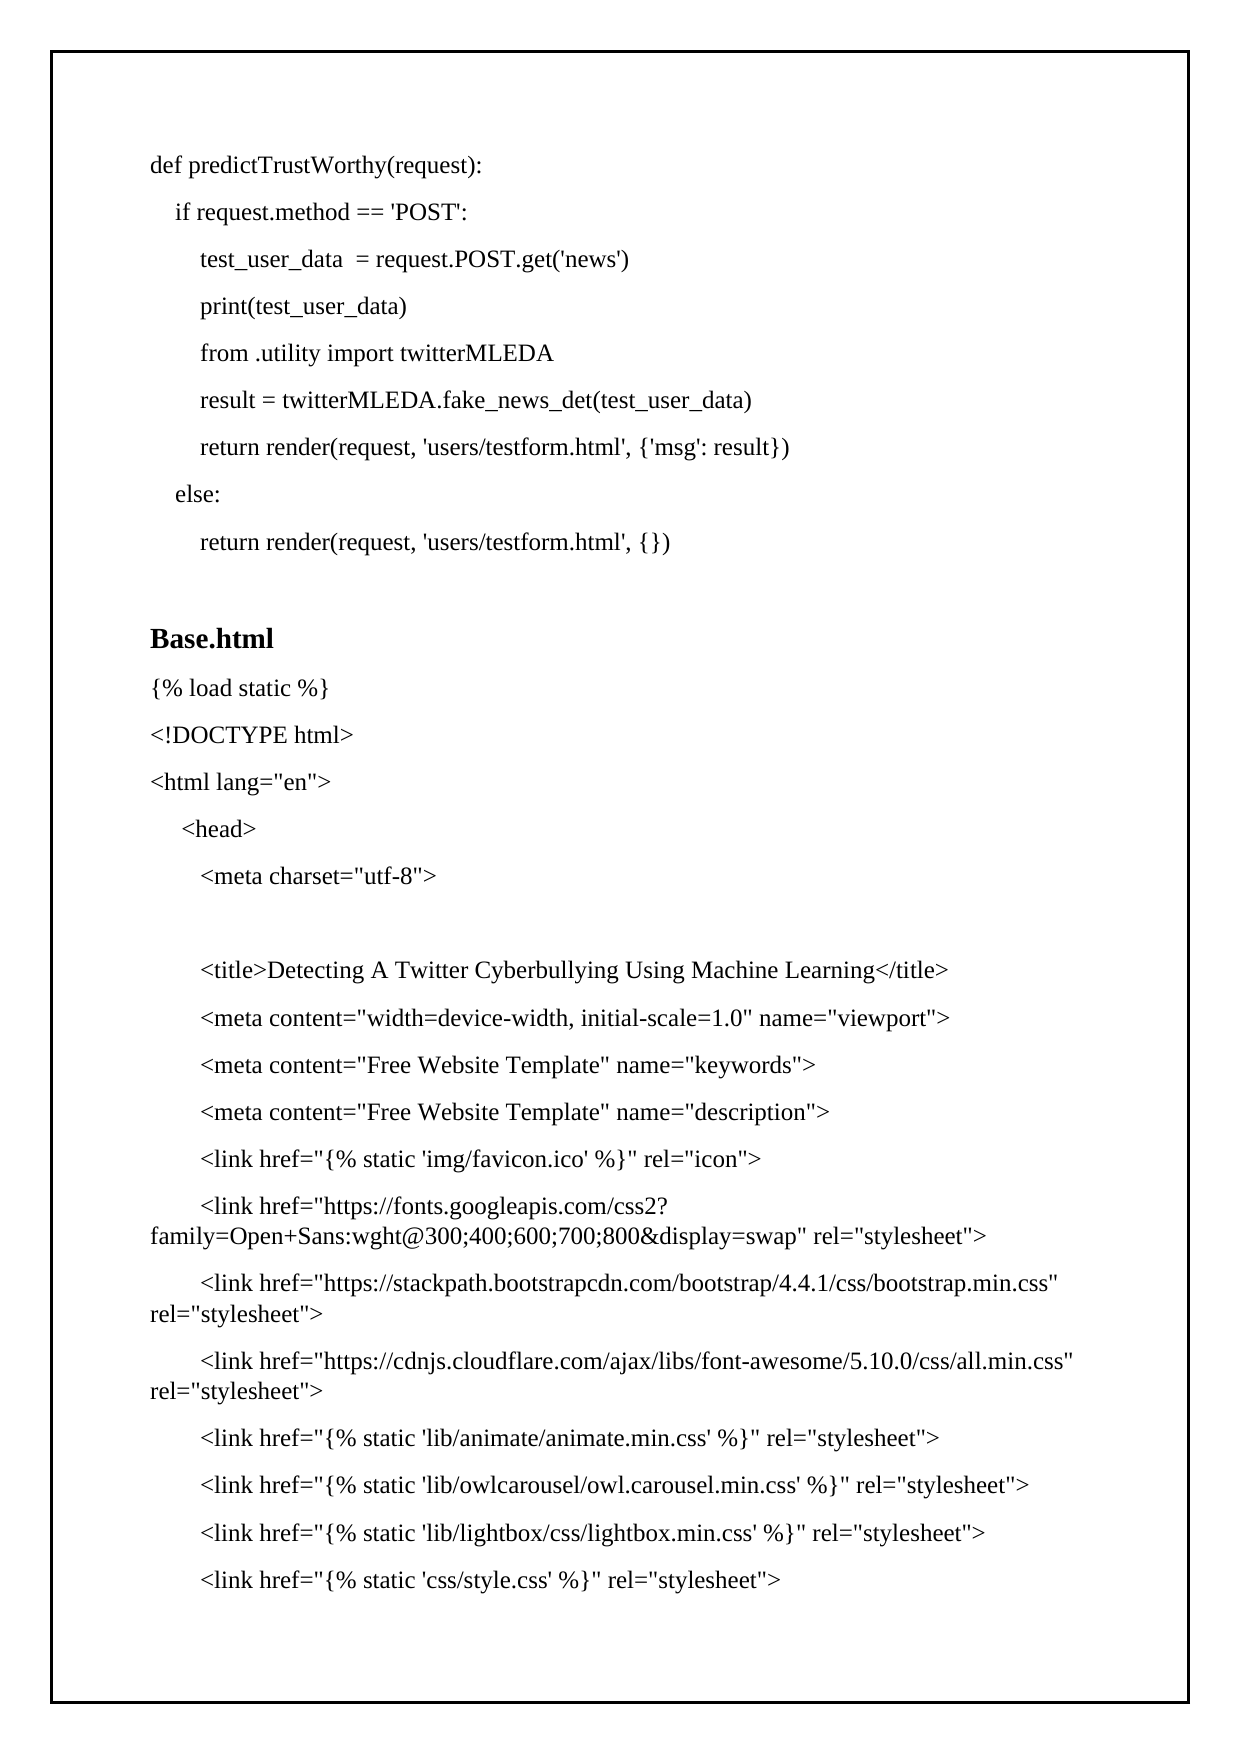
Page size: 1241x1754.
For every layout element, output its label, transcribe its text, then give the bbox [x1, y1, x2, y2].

text else: [150, 479, 1090, 508]
text <link href="https://fonts.googleapis.com/css2?family=Open+Sans:wght@300;400;600;700;800&display=swap" rel="stylesheet"> [150, 1191, 1090, 1250]
text <!DOCTYPE html> [150, 720, 1090, 749]
text test_user_data = request.POST.get('news') [150, 244, 1090, 273]
text <link href="{% static 'lib/owlcarousel/owl.carousel.min.css' %}" rel="stylesheet"> [150, 1471, 1090, 1499]
text <title>Detecting A Twitter Cyberbullying Using Machine Learning</title> [150, 956, 1090, 984]
text print(test_user_data) [150, 291, 1090, 320]
text return render(request, 'users/testform.html', {'msg': result}) [150, 432, 1090, 461]
text <link href="{% static 'img/favicon.ico' %}" rel="icon"> [150, 1144, 1090, 1173]
text <meta content="width=device-width, initial-scale=1.0" name="viewport"> [150, 1003, 1090, 1031]
text <link href="{% static 'lib/animate/animate.min.css' %}" rel="stylesheet"> [150, 1423, 1090, 1452]
text def predictTrustWorthy(request): [150, 150, 1090, 179]
text <html lang="en"> [150, 767, 1090, 796]
text from .utility import twitterMLEDA [150, 338, 1090, 367]
text <meta content="Free Website Template" name="keywords"> [150, 1050, 1090, 1078]
text <link href="https://cdnjs.cloudflare.com/ajax/libs/font-awesome/5.10.0/css/all.min.css" rel="stylesheet"> [150, 1346, 1090, 1405]
text <link href="{% static 'lib/lightbox/css/lightbox.min.css' %}" rel="stylesheet"> [150, 1518, 1090, 1546]
text {% load static %} [150, 673, 1090, 702]
text Base.html [150, 621, 1090, 654]
text <meta content="Free Website Template" name="description"> [150, 1097, 1090, 1126]
text if request.method == 'POST': [150, 197, 1090, 226]
text <head> [150, 814, 1090, 843]
text return render(request, 'users/testform.html', {}) [150, 527, 1090, 555]
text result = twitterMLEDA.fake_news_det(test_user_data) [150, 385, 1090, 414]
text <meta charset="utf-8"> [150, 861, 1090, 890]
text <link href="https://stackpath.bootstrapcdn.com/bootstrap/4.4.1/css/bootstrap.min.css" rel="stylesheet"> [150, 1268, 1090, 1328]
text <link href="{% static 'css/style.css' %}" rel="stylesheet"> [150, 1565, 1090, 1593]
